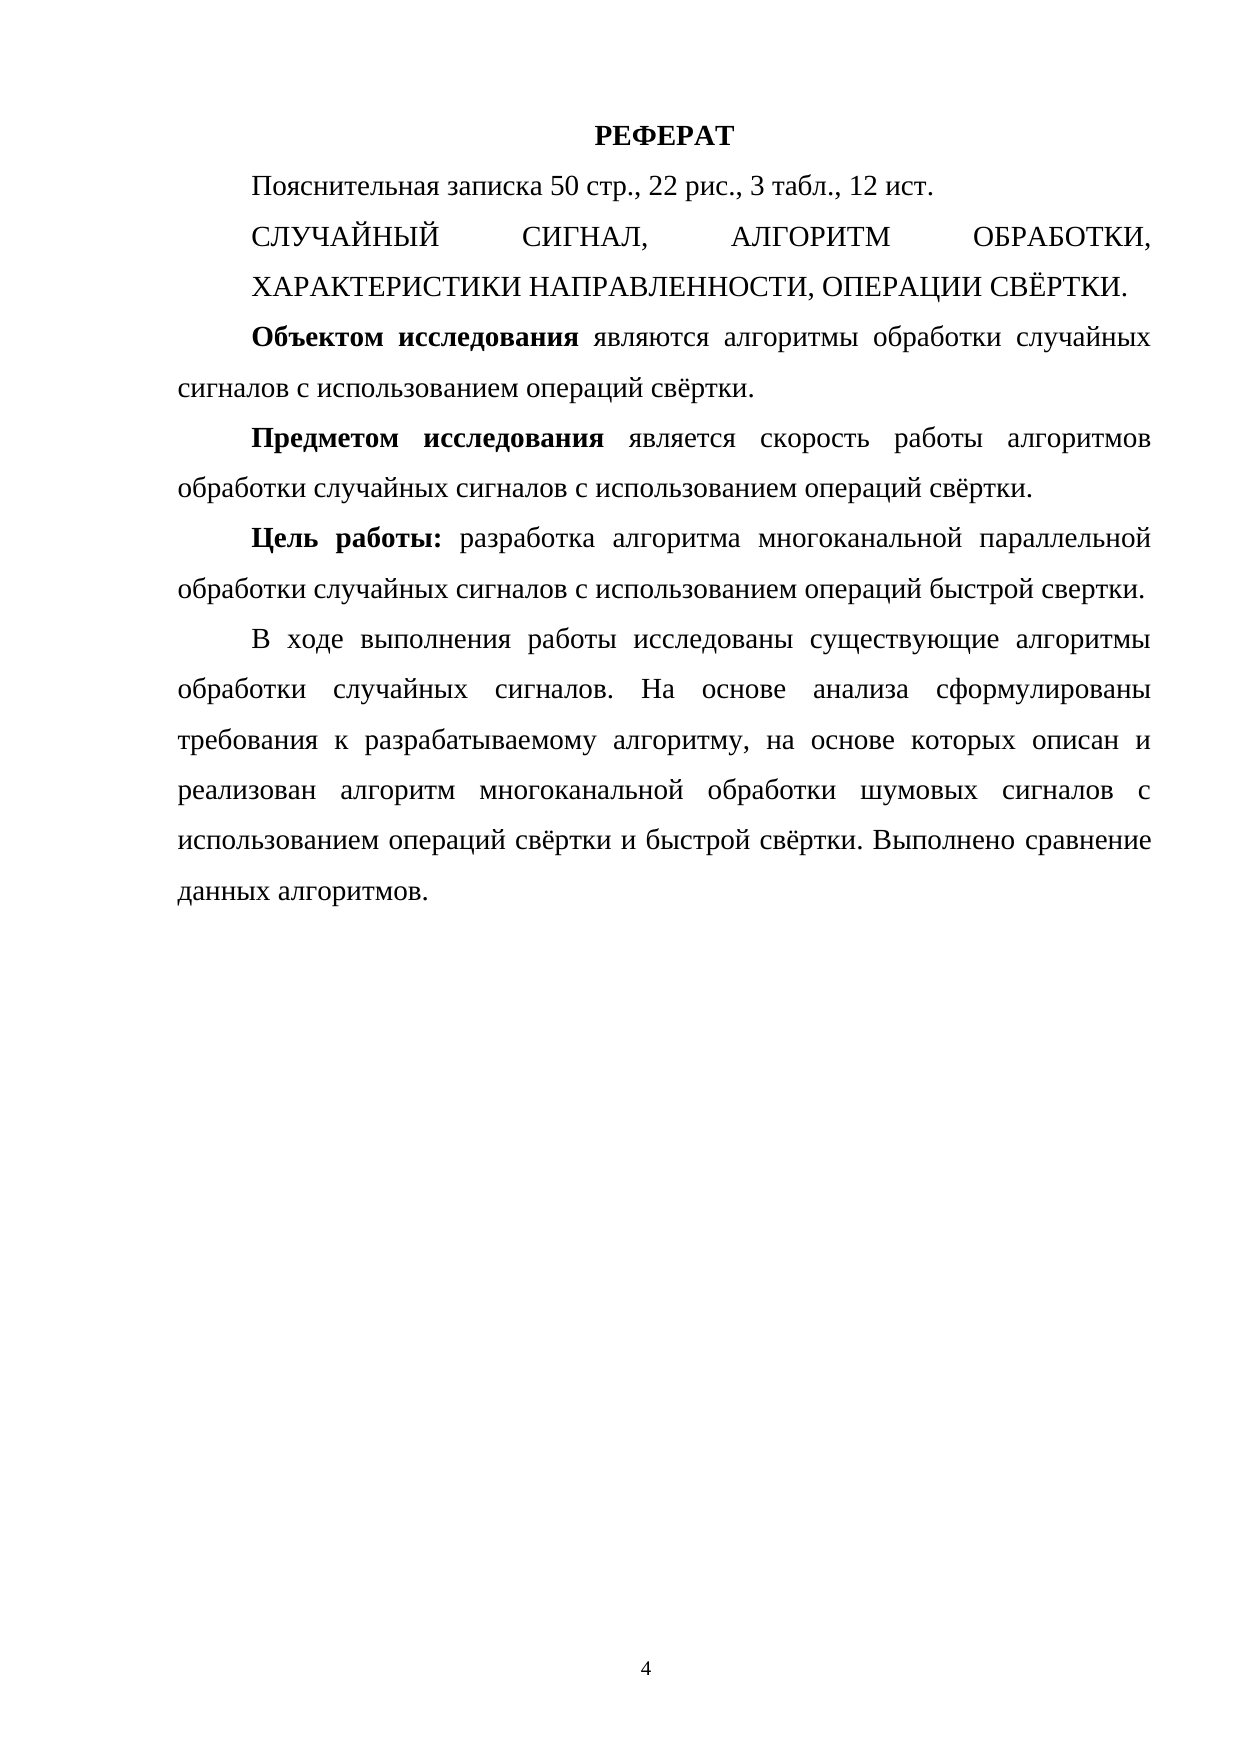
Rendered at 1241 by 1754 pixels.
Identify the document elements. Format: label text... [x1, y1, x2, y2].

text Цель работы: разработка алгоритма многоканальной параллельной обработки случайных сигналов с использованием операций быстрой свертки. [177, 521, 1152, 604]
text СЛУЧАЙНЫЙ СИГНАЛ, АЛГОРИТМ ОБРАБОТКИ, ХАРАКТЕРИСТИКИ НАПРАВЛЕННОСТИ, ОПЕРАЦИИ СВЁРТКИ. [251, 219, 1152, 303]
text Пояснительная записка 50 стр., 22 рис., 3 табл., 12 ист. [177, 168, 1152, 202]
text РЕФЕРАТ [177, 118, 1152, 152]
text Объектом исследования являются алгоритмы обработки случайных сигналов с использованием операций свёртки. [177, 319, 1152, 403]
text Предметом исследования является скорость работы алгоритмов обработки случайных сигналов с использованием операций свёртки. [177, 420, 1152, 504]
text В ходе выполнения работы исследованы существующие алгоритмы обработки случайных сигналов. На основе анализа сформулированы требования к разрабатываемому алгоритму, на основе которых описан и реализован алгоритм многоканальной обработки шумовых сигналов с использованием операций свёртки и быстрой свёртки. Выполнено сравнение данных алгоритмов. [177, 621, 1152, 906]
